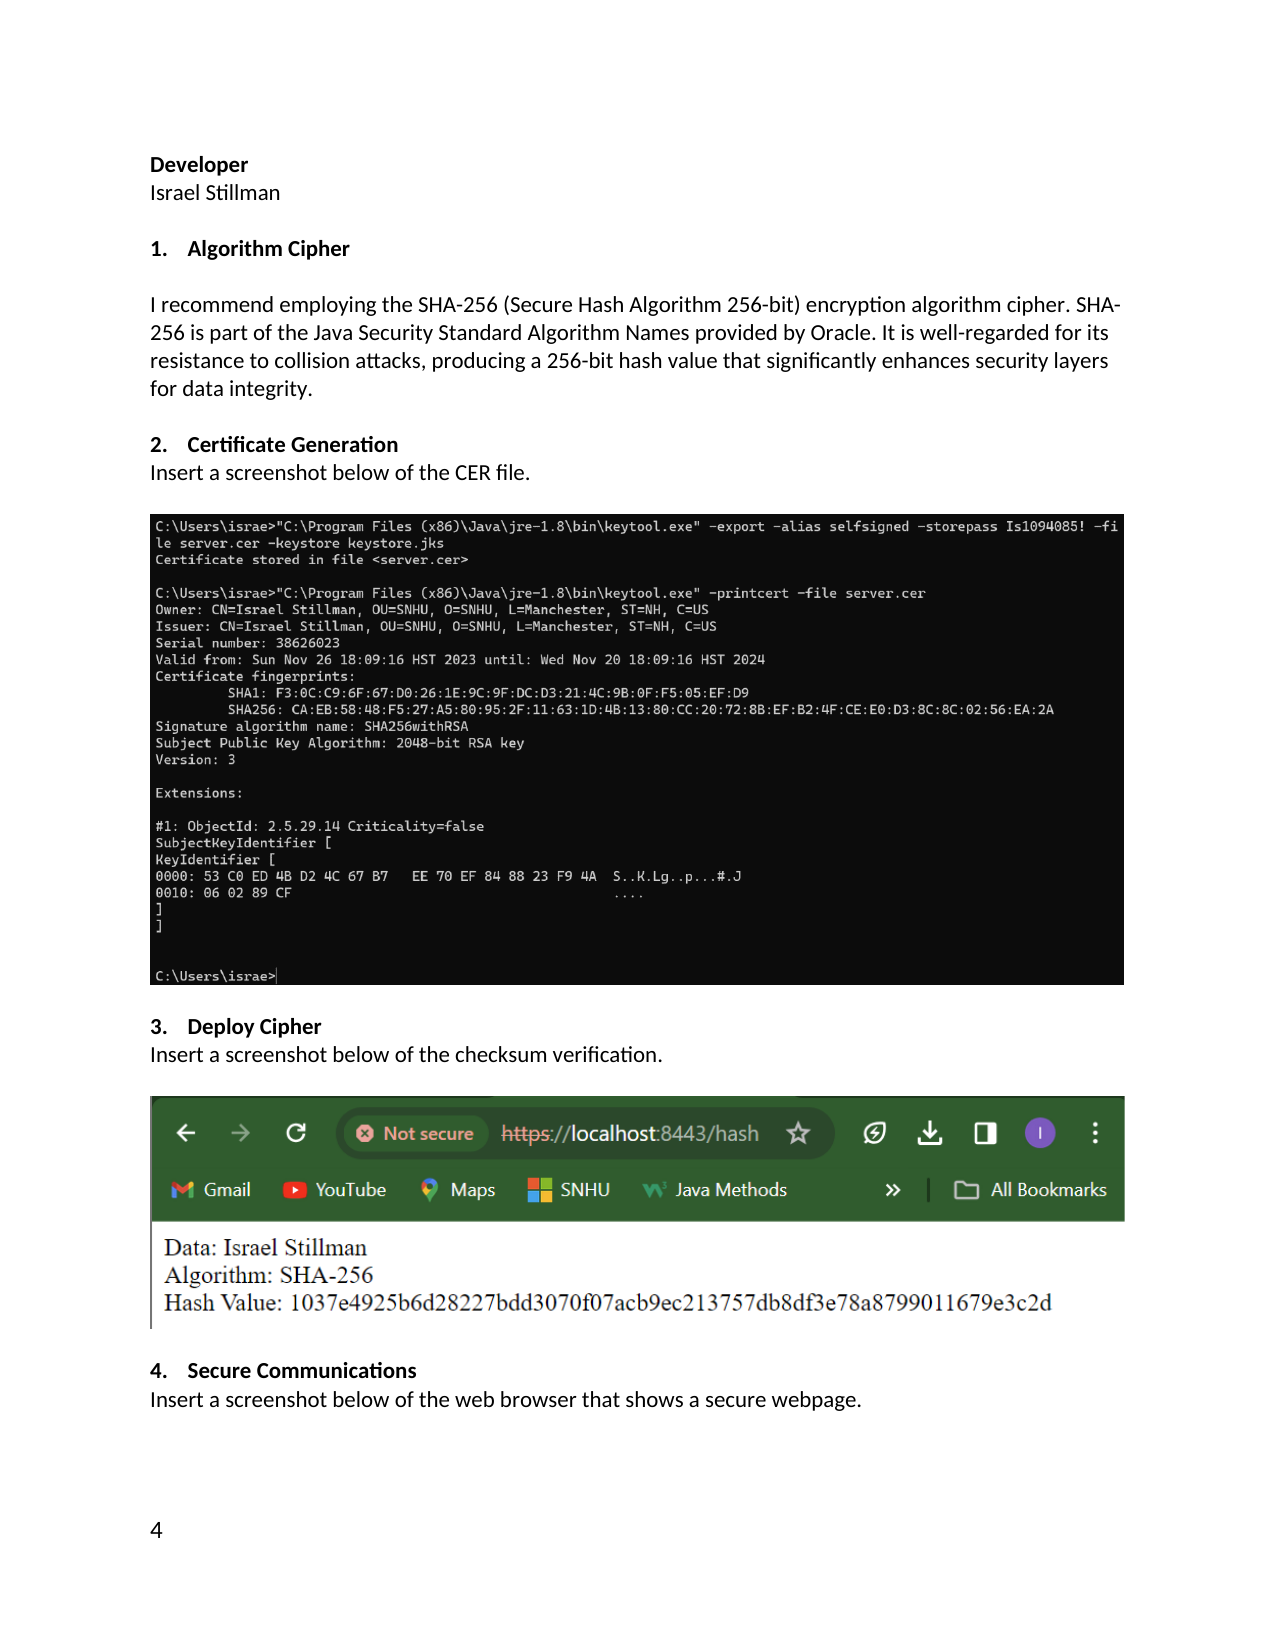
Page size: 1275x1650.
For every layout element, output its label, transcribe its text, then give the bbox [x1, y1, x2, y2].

text I recommend employing the SHA-256 (Secure Hash Algorithm 256-bit) encryption algorithm cipher. SHA-256 is part of the Java Security Standard Algorithm Names provided by Oracle. It is well-regarded for its resistance to collision attacks, producing a 256-bit hash value that significantly enhances security layers for data integrity. [150, 290, 1125, 402]
subtitle Deploy Cipher [150, 1012, 1125, 1040]
subtitle Secure Communications [150, 1357, 1125, 1385]
subtitle Certificate Generation [150, 430, 1125, 458]
text Israel Stillman [150, 178, 1125, 206]
text Insert a screenshot below of the web browser that shows a secure webpage. [150, 1385, 1125, 1413]
text Insert a screenshot below of the CER file. [150, 458, 1125, 486]
text Insert a screenshot below of the checksum verification. [150, 1040, 1125, 1068]
subtitle Developer [150, 150, 1125, 178]
picture [150, 1096, 1125, 1329]
subtitle Algorithm Cipher [150, 234, 1125, 262]
picture [150, 514, 1124, 985]
